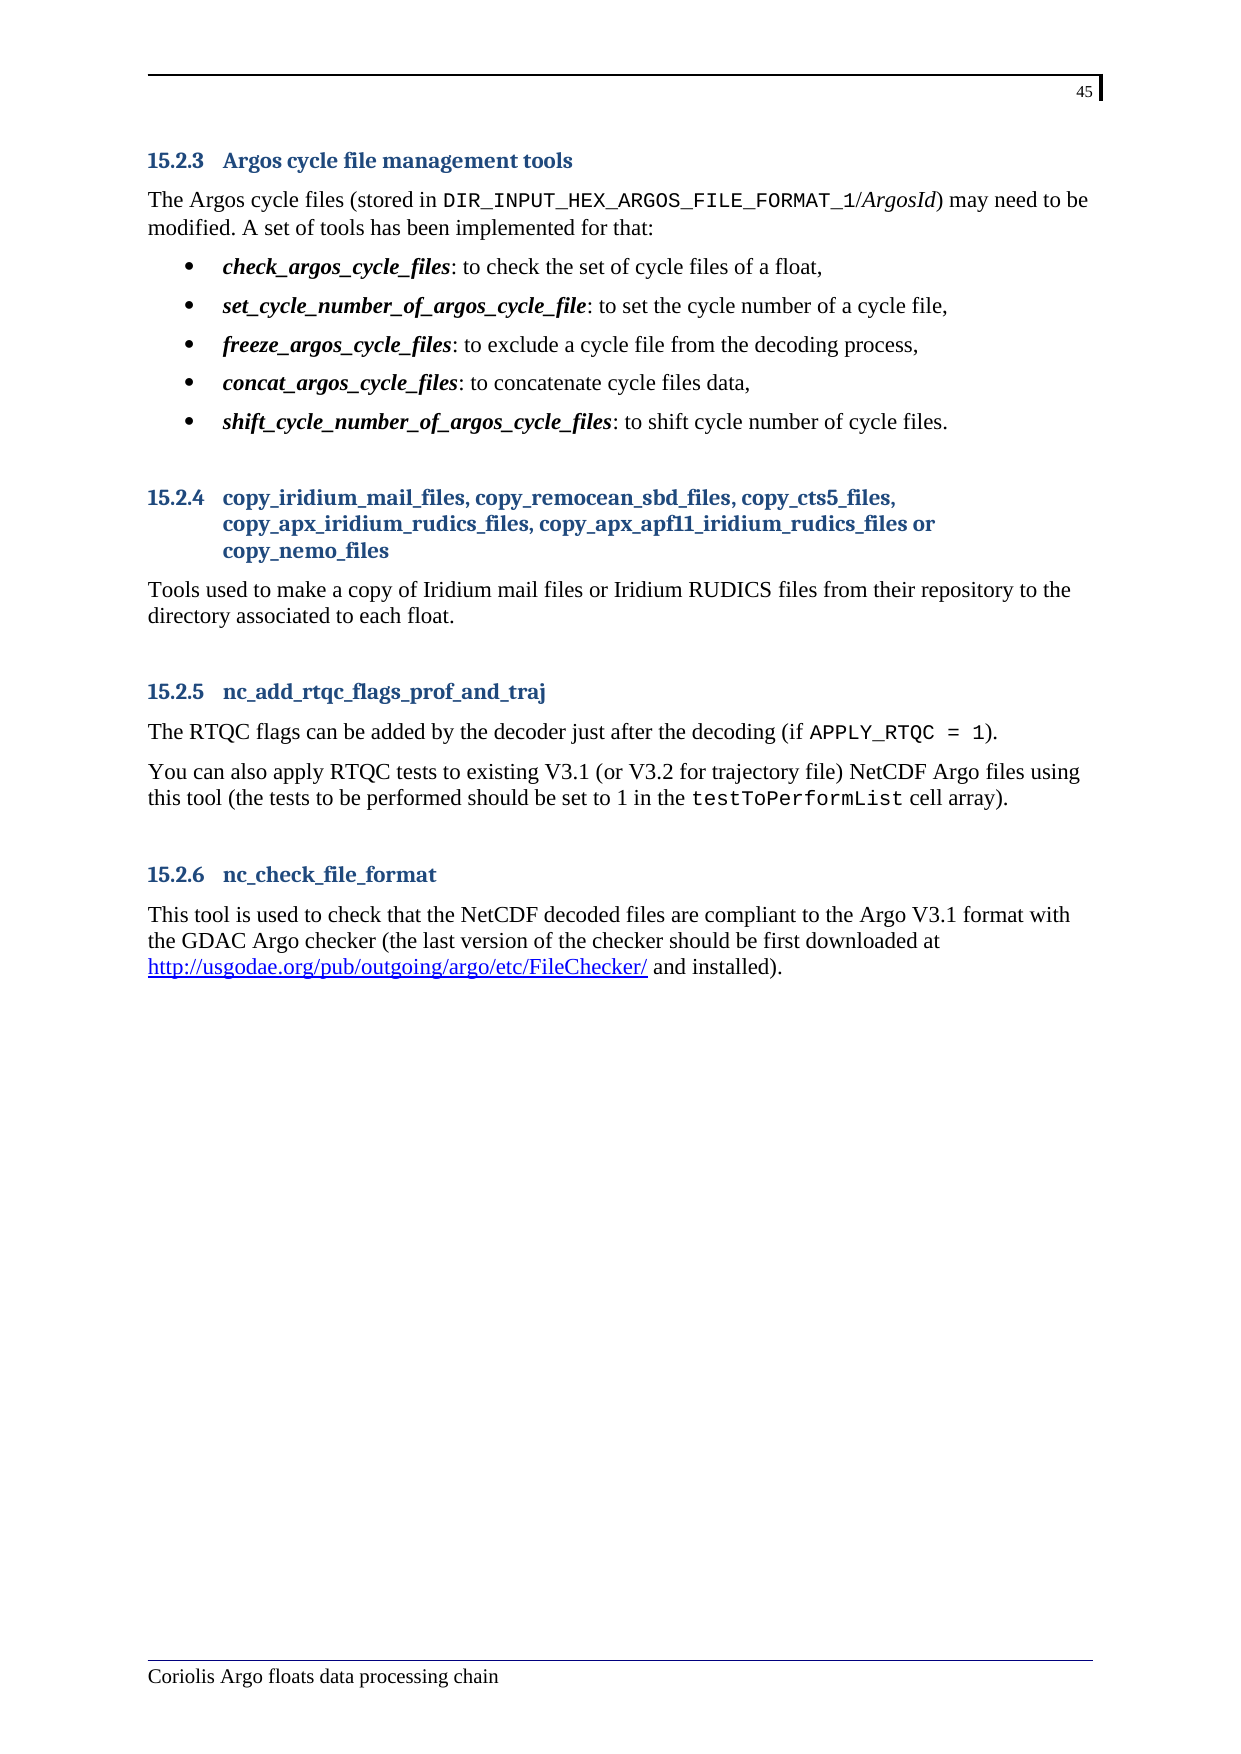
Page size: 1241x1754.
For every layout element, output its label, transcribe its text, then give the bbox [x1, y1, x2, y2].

text Tools used to make a copy of Iridium mail files or Iridium RUDICS files from their repository to the directory associated to each float. [148, 576, 1093, 629]
list set_cycle_number_of_argos_cycle_file: to set the cycle number of a cycle file, [185, 292, 1093, 318]
text This tool is used to check that the NetCDF decoded files are compliant to the Argo V3.1 format with the GDAC Argo checker (the last version of the checker should be first downloaded at http://usgodae.org/pub/outgoing/argo/etc/FileChecker/ and installed). [148, 901, 1093, 980]
list concat_argos_cycle_files: to concatenate cycle files data, [185, 369, 1093, 396]
subtitle nc_add_rtqc_flags_prof_and_traj [148, 679, 1093, 705]
subtitle copy_iridium_mail_files, copy_remocean_sbd_files, copy_cts5_files, copy_apx_iridium_rudics_files, copy_apx_apf11_iridium_rudics_files or copy_nemo_files [148, 485, 1093, 564]
text You can also apply RTQC tests to existing V3.1 (or V3.2 for trajectory file) NetCDF Argo files using this tool (the tests to be performed should be set to 1 in the testToPerformList cell array). [148, 758, 1093, 812]
list shift_cycle_number_of_argos_cycle_files: to shift cycle number of cycle files. [185, 408, 1093, 435]
text The Argos cycle files (stored in DIR_INPUT_HEX_ARGOS_FILE_FORMAT_1/ArgosId) may need to be modified. A set of tools has been implemented for that: [148, 186, 1093, 240]
subtitle Argos cycle file management tools [148, 148, 1093, 174]
text The RTQC flags can be added by the decoder just after the decoding (if APPLY_RTQC = 1). [148, 718, 1093, 745]
subtitle nc_check_file_format [148, 862, 1093, 888]
list check_argos_cycle_files: to check the set of cycle files of a float, [185, 253, 1093, 279]
list freeze_argos_cycle_files: to exclude a cycle file from the decoding process, [185, 331, 1093, 357]
